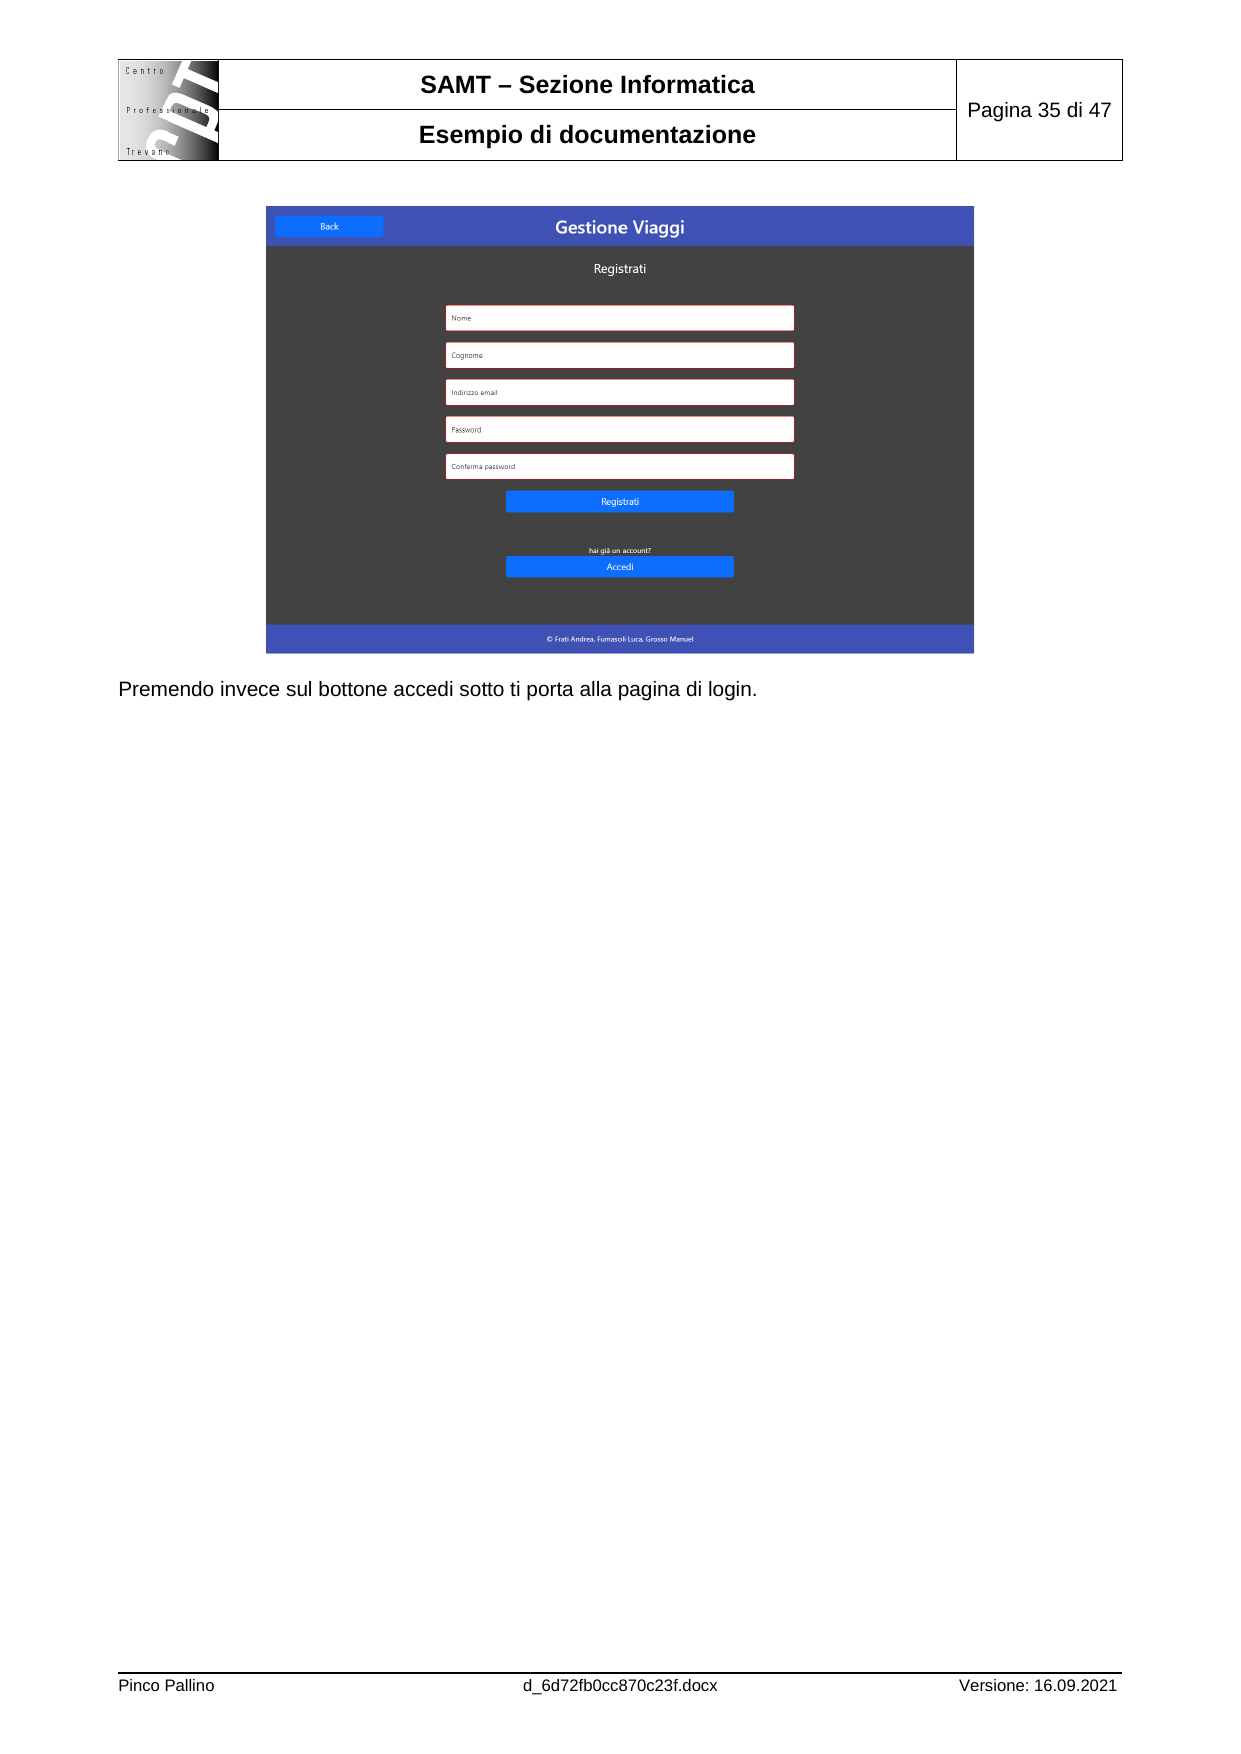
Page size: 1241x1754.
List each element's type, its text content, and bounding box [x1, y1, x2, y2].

text Premendo invece sul bottone accedi sotto ti porta alla pagina di login. [118, 677, 1122, 701]
picture [266, 206, 975, 654]
picture [118, 60, 219, 160]
